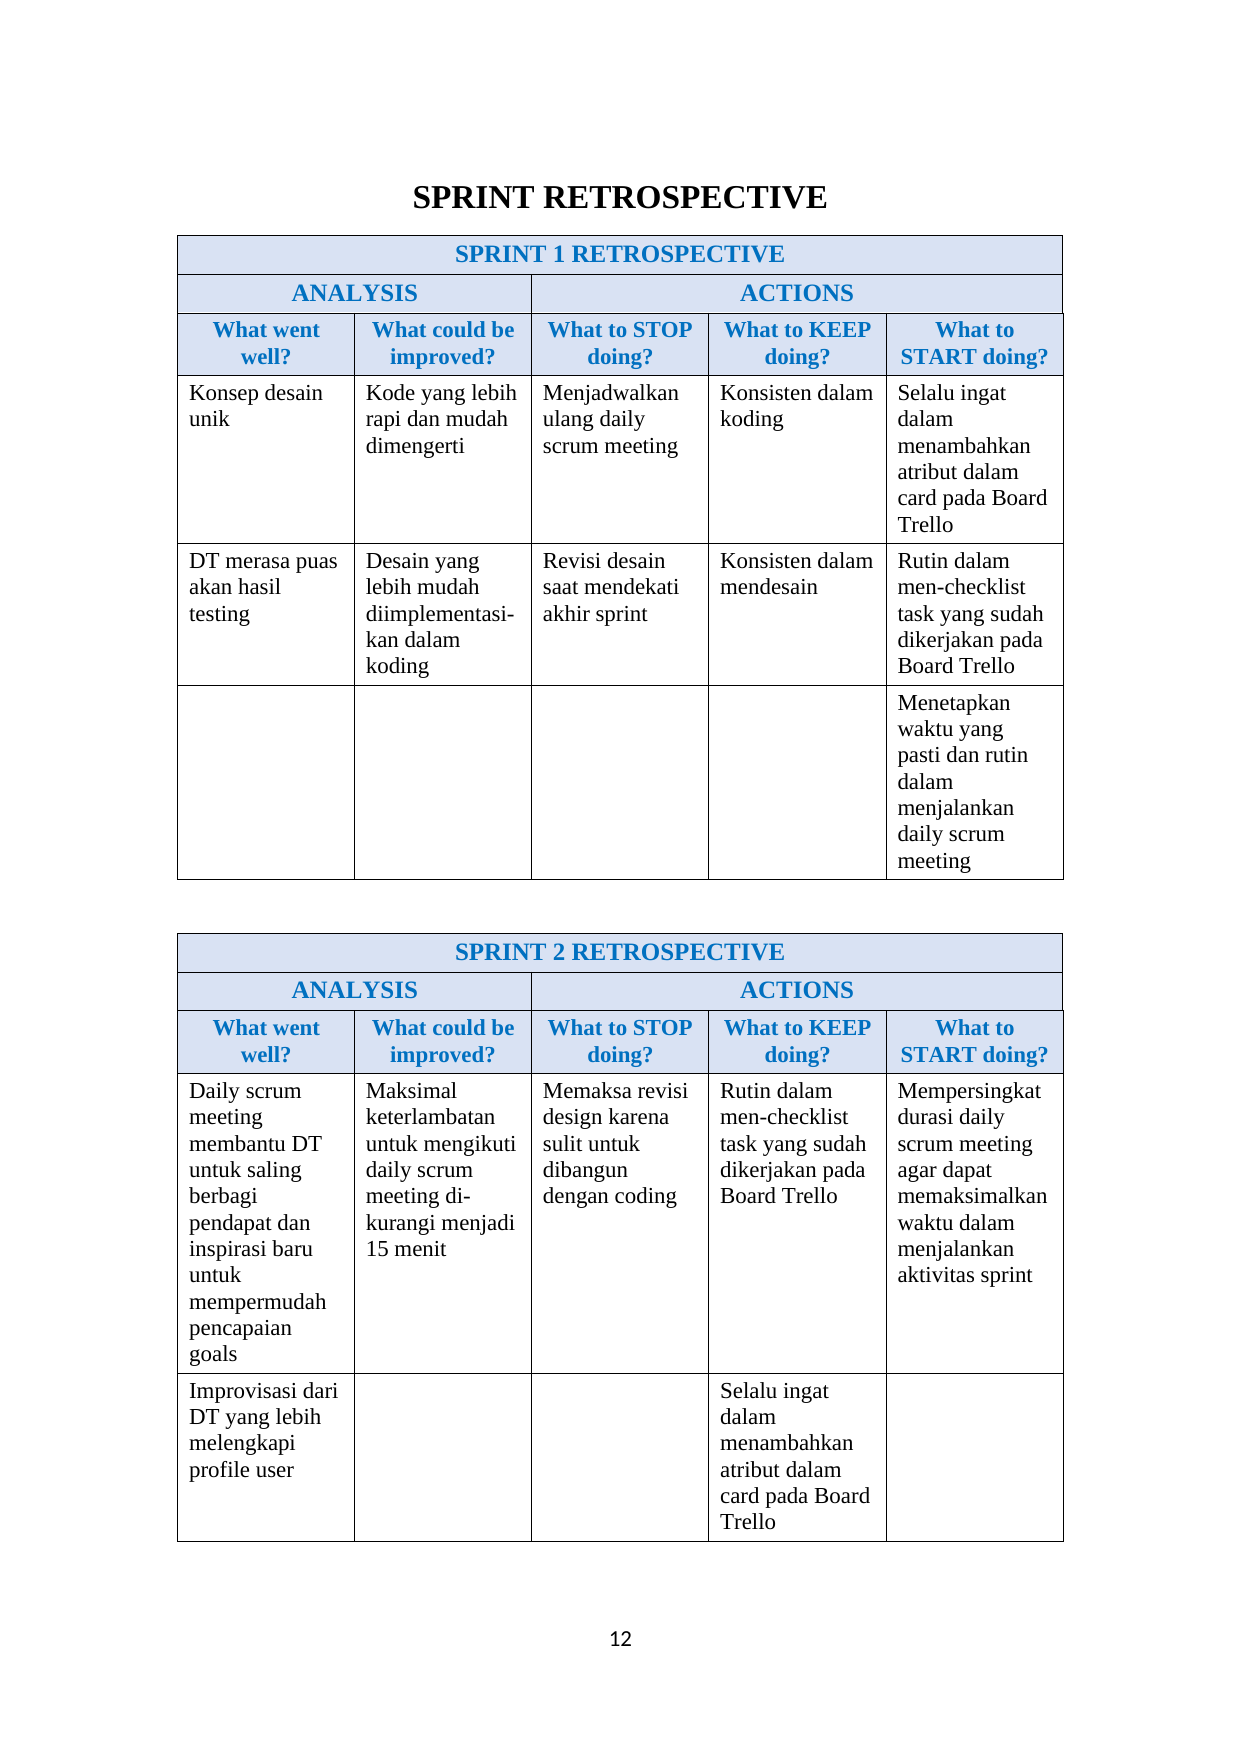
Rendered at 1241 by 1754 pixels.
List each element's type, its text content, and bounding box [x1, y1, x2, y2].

table_cell [355, 686, 531, 879]
table_cell DT merasa puas akan hasil testing [178, 544, 354, 685]
table_cell Maksimal keterlambatan untuk mengikuti daily scrum meeting di-kurangi menjadi 15 menit [355, 1074, 531, 1373]
table_cell [178, 686, 354, 879]
table_cell What to START doing? [887, 1011, 1063, 1073]
table_cell Menjadwalkan ulang daily scrum meeting [532, 376, 708, 543]
table_cell Memaksa revisi design karena sulit untuk dibangun dengan coding [532, 1074, 708, 1373]
table_cell Selalu ingat dalam menambahkan atribut dalam card pada Board Trello [887, 376, 1063, 543]
table_cell Rutin dalam men-checklist task yang sudah dikerjakan pada Board Trello [887, 544, 1063, 685]
table_cell What to KEEP doing? [709, 314, 886, 375]
table_cell What went well? [178, 1011, 354, 1073]
table_cell Selalu ingat dalam menambahkan atribut dalam card pada Board Trello [709, 1374, 886, 1541]
table_header SPRINT 1 RETROSPECTIVE [178, 236, 1062, 274]
table_cell Menetapkan waktu yang pasti dan rutin dalam menjalankan daily scrum meeting [887, 686, 1063, 879]
table_cell What to START doing? [887, 314, 1063, 375]
table_cell What could be improved? [355, 314, 531, 375]
table_cell Desain yang lebih mudah diimplementasi-kan dalam koding [355, 544, 531, 685]
table_header SPRINT 2 RETROSPECTIVE [178, 934, 1062, 972]
table_cell [532, 686, 708, 879]
table_cell Konsisten dalam koding [709, 376, 886, 543]
table_cell Revisi desain saat mendekati akhir sprint [532, 544, 708, 685]
subtitle SPRINT RETROSPECTIVE [177, 177, 1063, 216]
table_cell [355, 1374, 531, 1541]
table_cell [709, 686, 886, 879]
table_cell Konsisten dalam mendesain [709, 544, 886, 685]
table_cell What went well? [178, 314, 354, 375]
table_cell Rutin dalam men-checklist task yang sudah dikerjakan pada Board Trello [709, 1074, 886, 1373]
table_cell Daily scrum meeting membantu DT untuk saling berbagi pendapat dan inspirasi baru untuk mempermudah pencapaian goals [178, 1074, 354, 1373]
table_cell ACTIONS [532, 275, 1062, 312]
table_cell Kode yang lebih rapi dan mudah dimengerti [355, 376, 531, 543]
table_cell Konsep desain unik [178, 376, 354, 543]
table_cell What to STOP doing? [532, 1011, 708, 1073]
table_cell [887, 1374, 1063, 1541]
table_cell What could be improved? [355, 1011, 531, 1073]
table_cell ANALYSIS [178, 275, 531, 312]
table_cell What to KEEP doing? [709, 1011, 886, 1073]
table_cell ACTIONS [532, 973, 1062, 1010]
table_cell Mempersingkat durasi daily scrum meeting agar dapat memaksimalkan waktu dalam menjalankan aktivitas sprint [887, 1074, 1063, 1373]
table_cell What to STOP doing? [532, 314, 708, 375]
table_cell [532, 1374, 708, 1541]
table_cell ANALYSIS [178, 973, 531, 1010]
table_cell Improvisasi dari DT yang lebih melengkapi profile user [178, 1374, 354, 1541]
